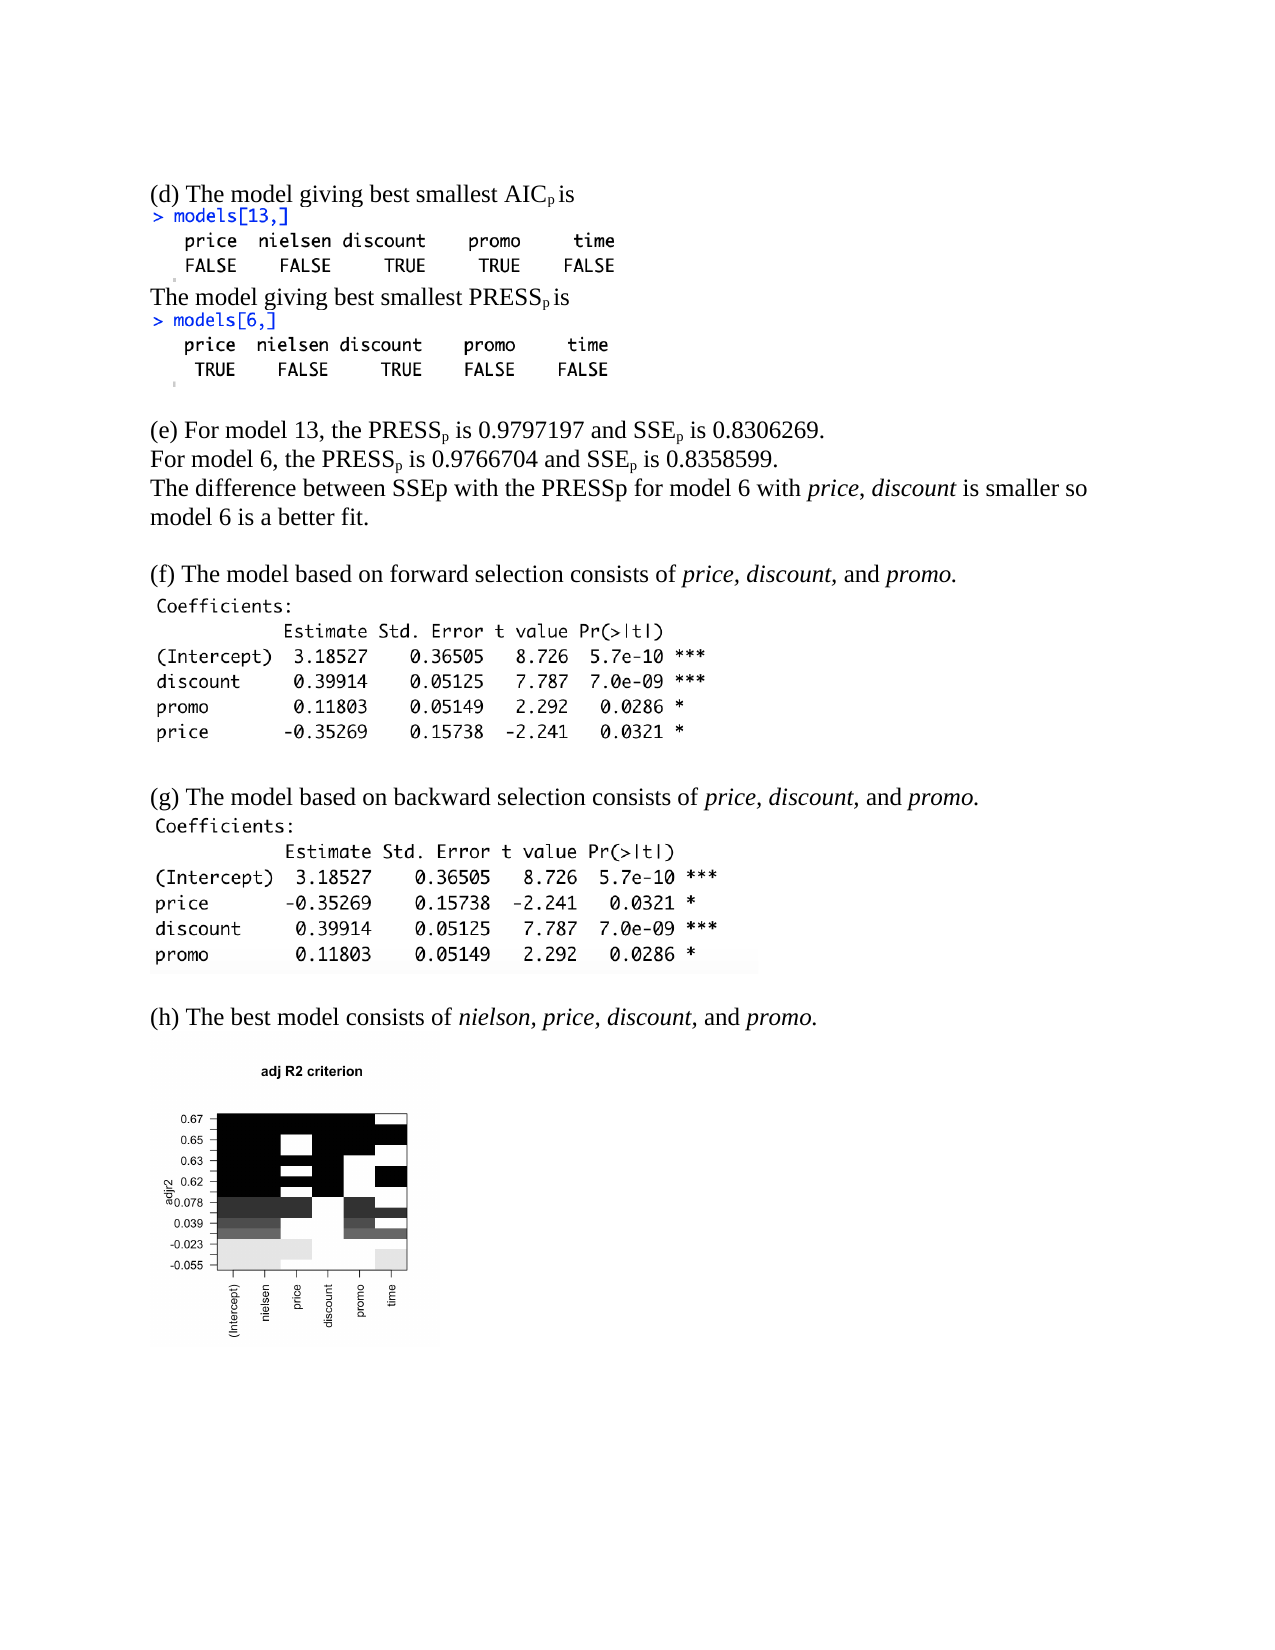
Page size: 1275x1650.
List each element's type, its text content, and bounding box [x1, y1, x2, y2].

text (e) For model 13, the PRESSp is 0.9797197 and SSEp is 0.8306269. [150, 416, 1125, 444]
text The difference between SSEp with the PRESSp for model 6 with price, discount is smaller so model 6 is a better fit. [150, 473, 1125, 531]
text The model giving best smallest PRESSp is [150, 282, 1125, 311]
picture [150, 588, 740, 754]
picture [150, 1031, 440, 1347]
picture [150, 811, 759, 974]
text (g) The model based on backward selection consists of price, discount, and promo. [150, 782, 1125, 811]
text (f) The model based on forward selection consists of price, discount, and promo. [150, 559, 1125, 588]
picture [150, 207, 646, 282]
text (h) The best model consists of nielson, price, discount, and promo. [150, 1002, 1125, 1031]
text (d) The model giving best smallest AICp is [150, 179, 1125, 207]
text For model 6, the PRESSp is 0.9766704 and SSEp is 0.8358599. [150, 444, 1125, 473]
picture [150, 310, 646, 387]
